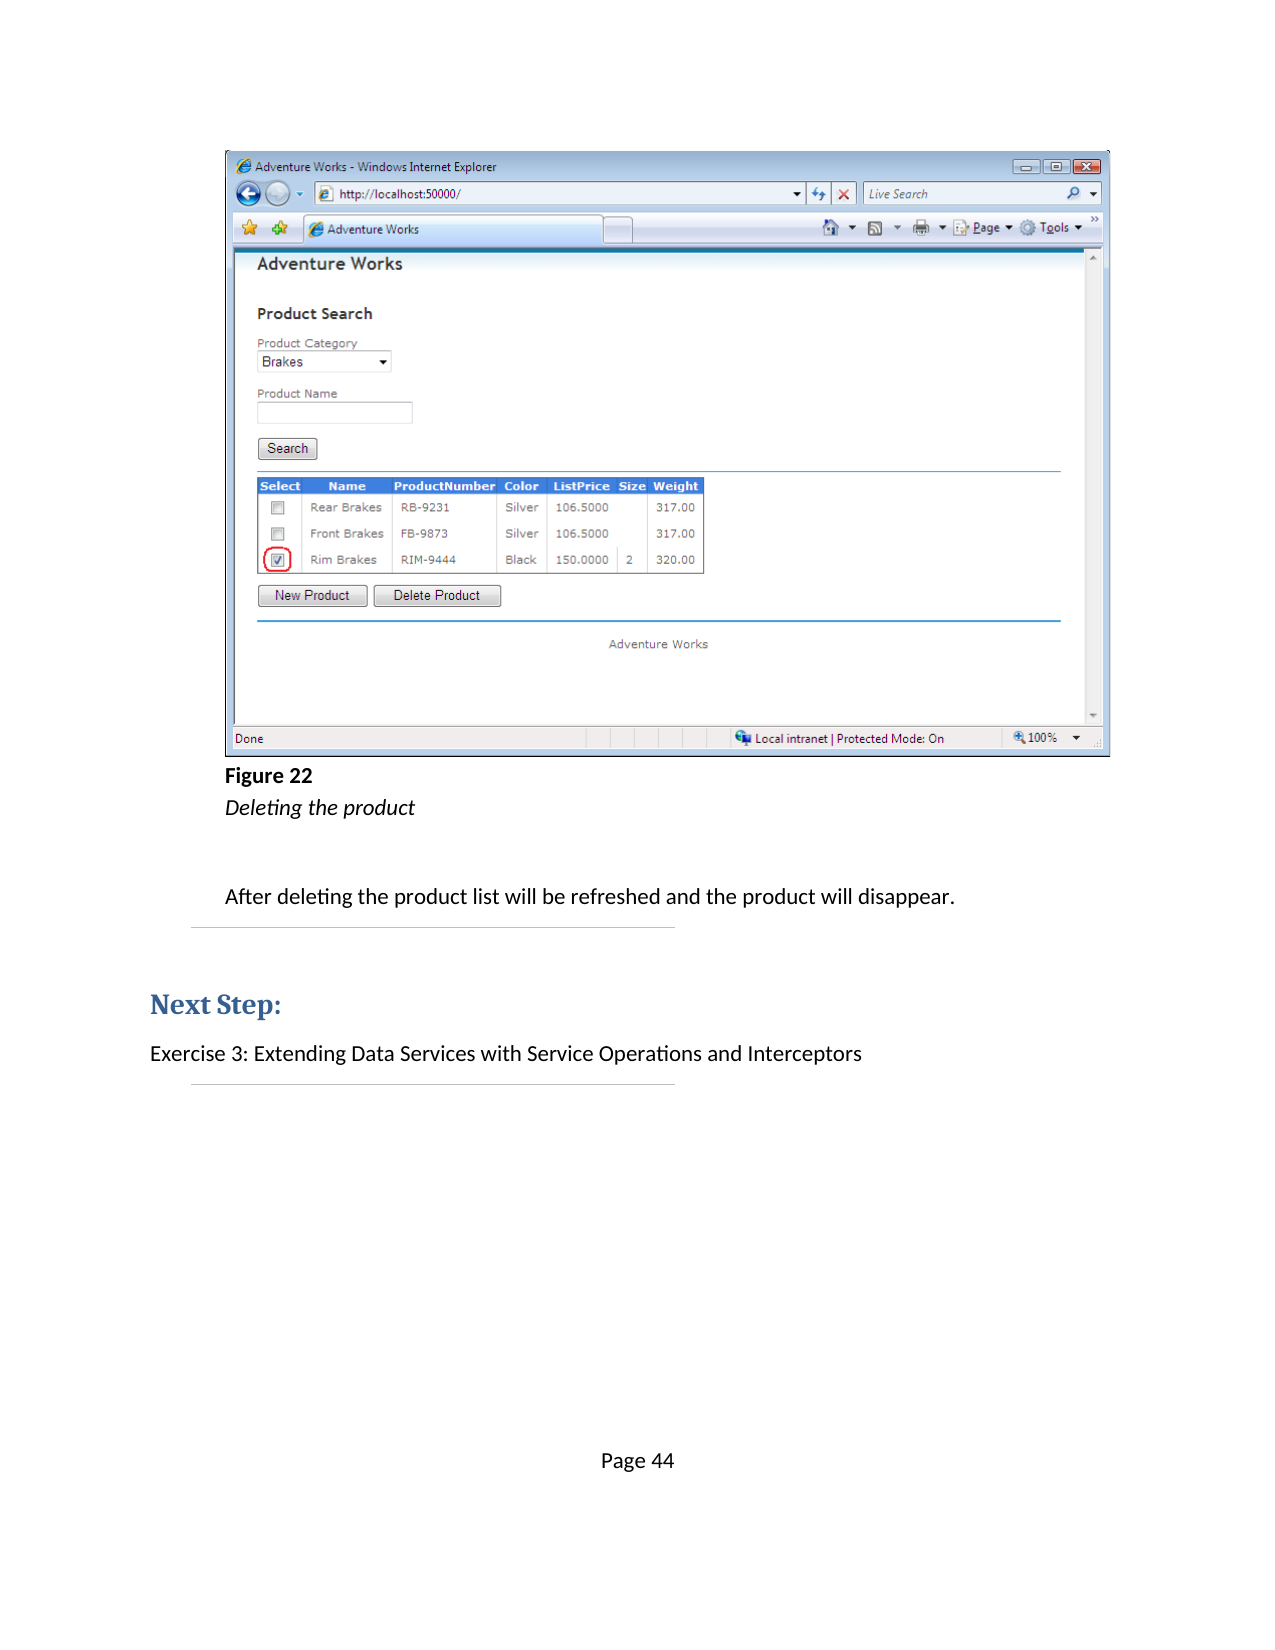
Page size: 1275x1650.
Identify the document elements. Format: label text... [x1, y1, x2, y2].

picture [225, 150, 1110, 757]
text Deleting the product [225, 793, 1125, 821]
subtitle Next Step: [150, 988, 1125, 1021]
text After deleting the product list will be refreshed and the product will disappear. [225, 882, 1125, 910]
